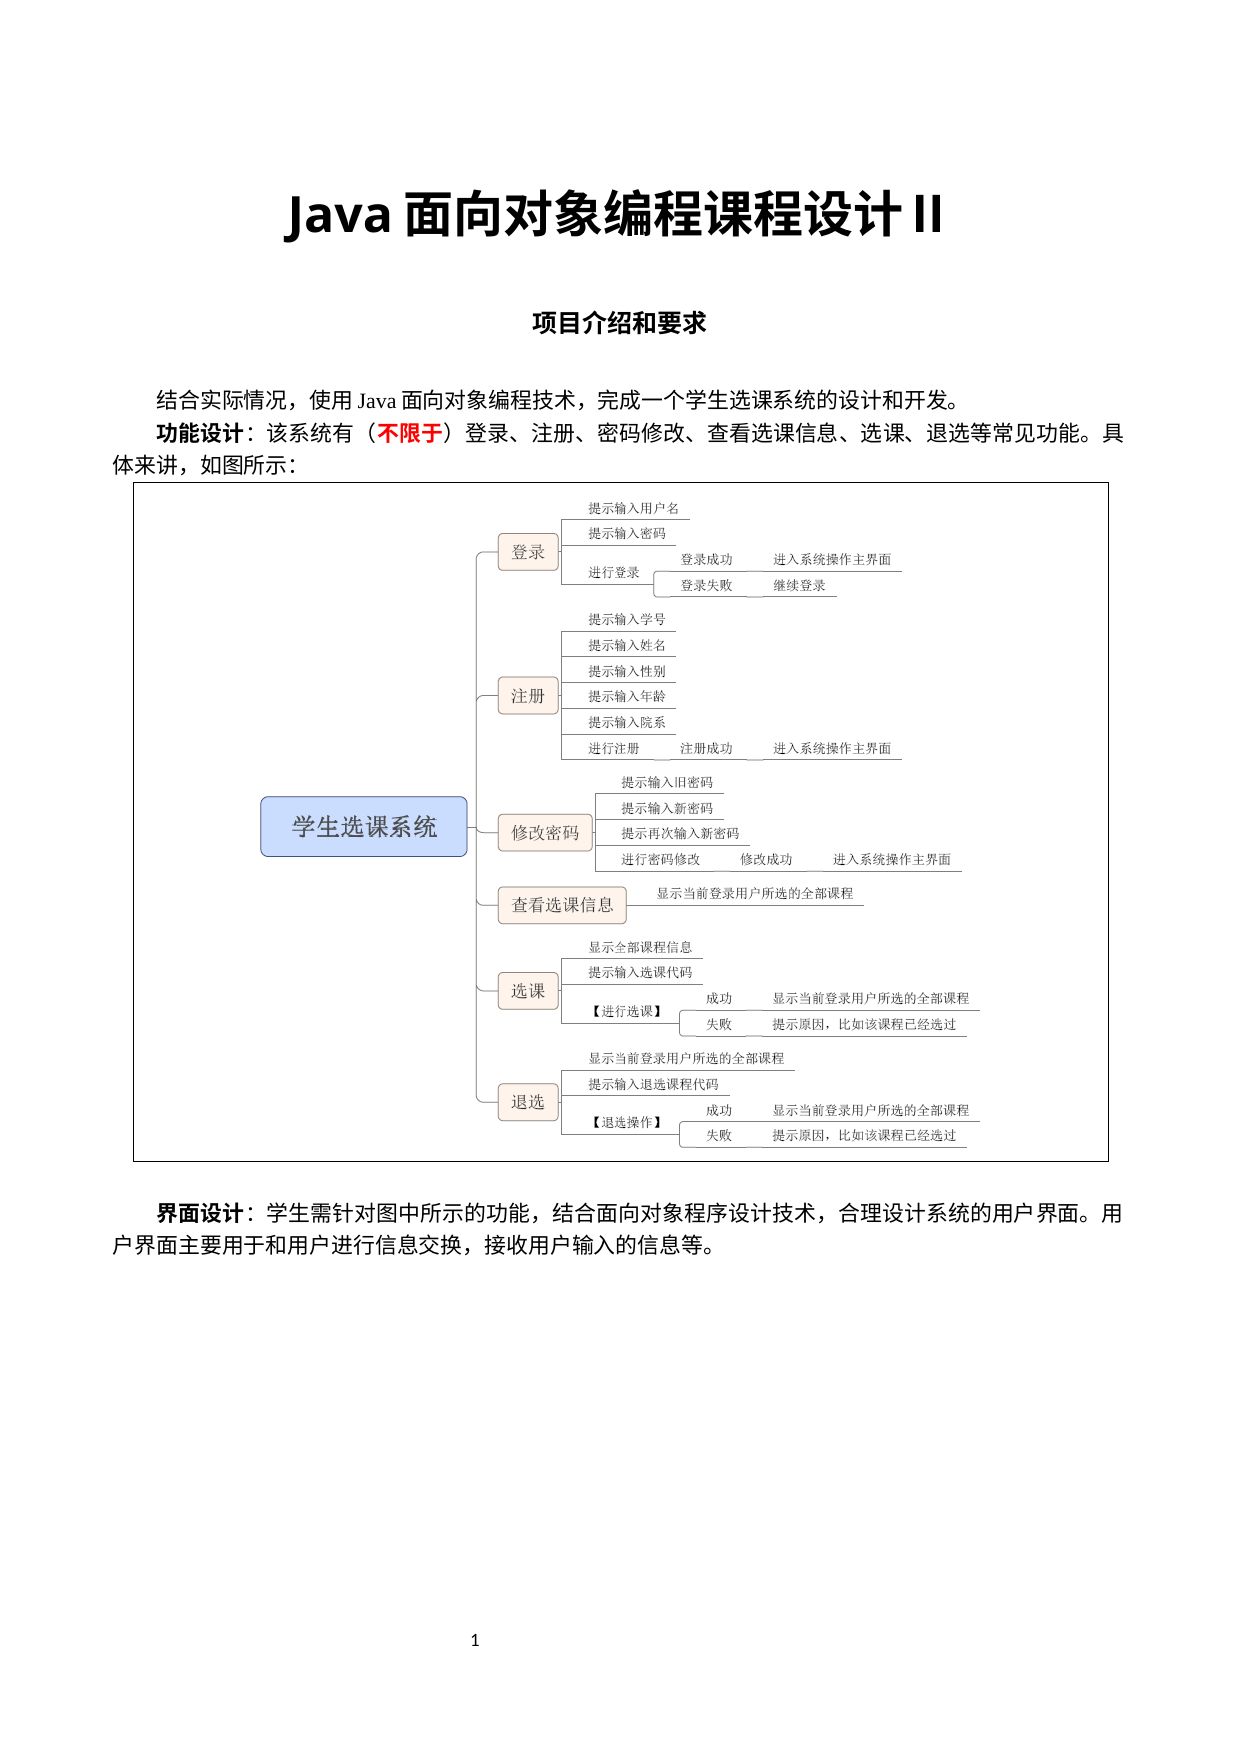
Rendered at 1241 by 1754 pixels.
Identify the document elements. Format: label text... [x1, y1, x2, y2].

picture [131, 480, 1109, 1164]
text 界面设计：学生需针对图中所示的功能，结合面向对象程序设计技术，合理设计系统的用户界面。用户界面主要用于和用户进行信息交换，接收用户输入的信息等。 [112, 1195, 1128, 1260]
text 结合实际情况，使用Java面向对象编程技术，完成一个学生选课系统的设计和开发。 [112, 383, 1128, 415]
subtitle Java面向对象编程课程设计Ⅱ [112, 162, 1128, 259]
subtitle 项目介绍和要求 [112, 289, 1128, 354]
text 功能设计：该系统有（不限于）登录、注册、密码修改、查看选课信息、选课、退选等常见功能。具体来讲，如图所示： [112, 415, 1128, 480]
